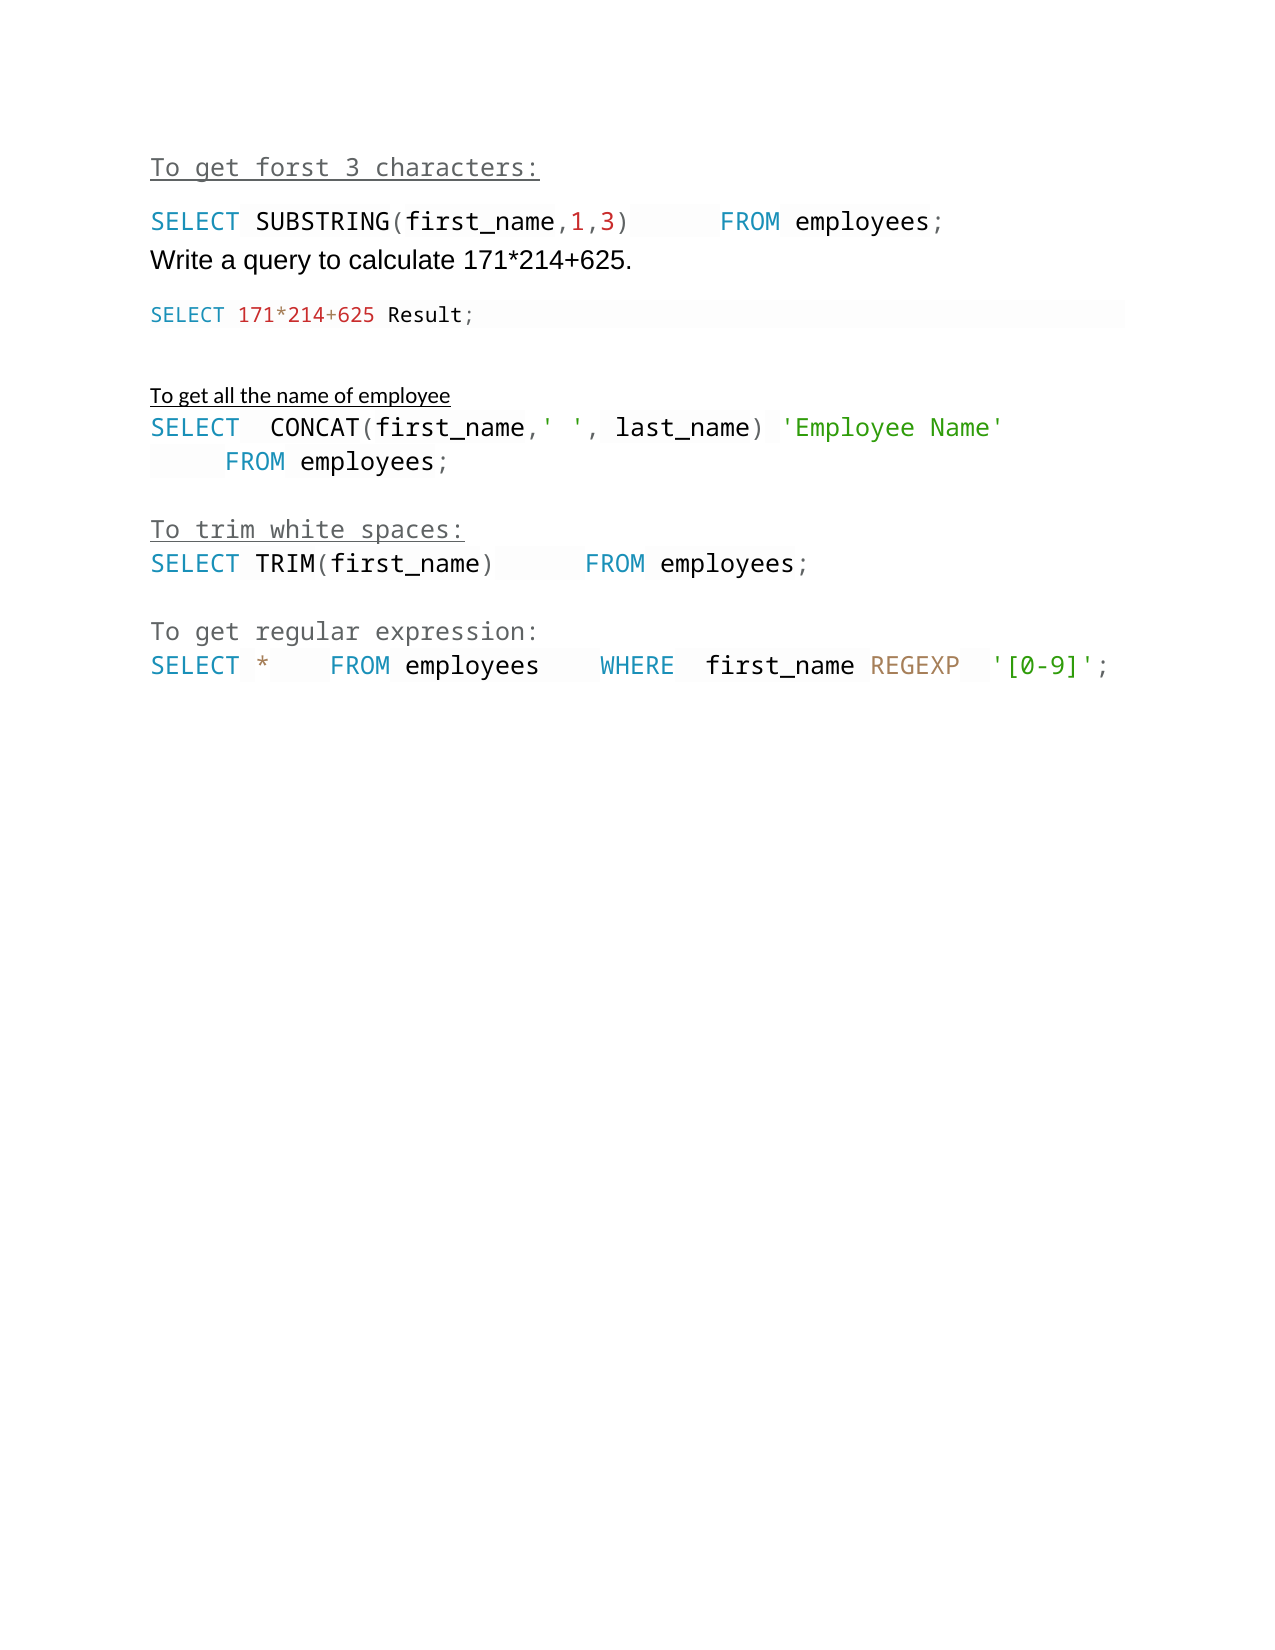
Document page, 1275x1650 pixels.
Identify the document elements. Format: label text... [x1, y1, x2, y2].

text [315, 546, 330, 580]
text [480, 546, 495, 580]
text SELECT CONCAT(first_name,' ', last_name) 'Employee Name' [150, 409, 1125, 443]
text SELECT TRIM(first_name) FROM employees; [795, 546, 1125, 580]
text SELECT TRIM(first_name) FROM employees; [150, 546, 240, 580]
text To trim white spaces: [150, 512, 1125, 546]
text SELECT 171*214+625 Result; [150, 300, 1125, 328]
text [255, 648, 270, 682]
text To get regular expression: [150, 614, 1125, 648]
text To get forst 3 characters: [150, 150, 1125, 184]
text SELECT SUBSTRING(first_name,1,3) FROM employees; [150, 203, 1125, 237]
text FROM employees; [150, 443, 1125, 478]
text Write a query to calculate 171*214+625. [150, 237, 1125, 275]
text To get all the name of employee [150, 381, 1125, 409]
text SELECT * FROM employees WHERE first_name REGEXP '[0-9]'; [990, 648, 1125, 682]
